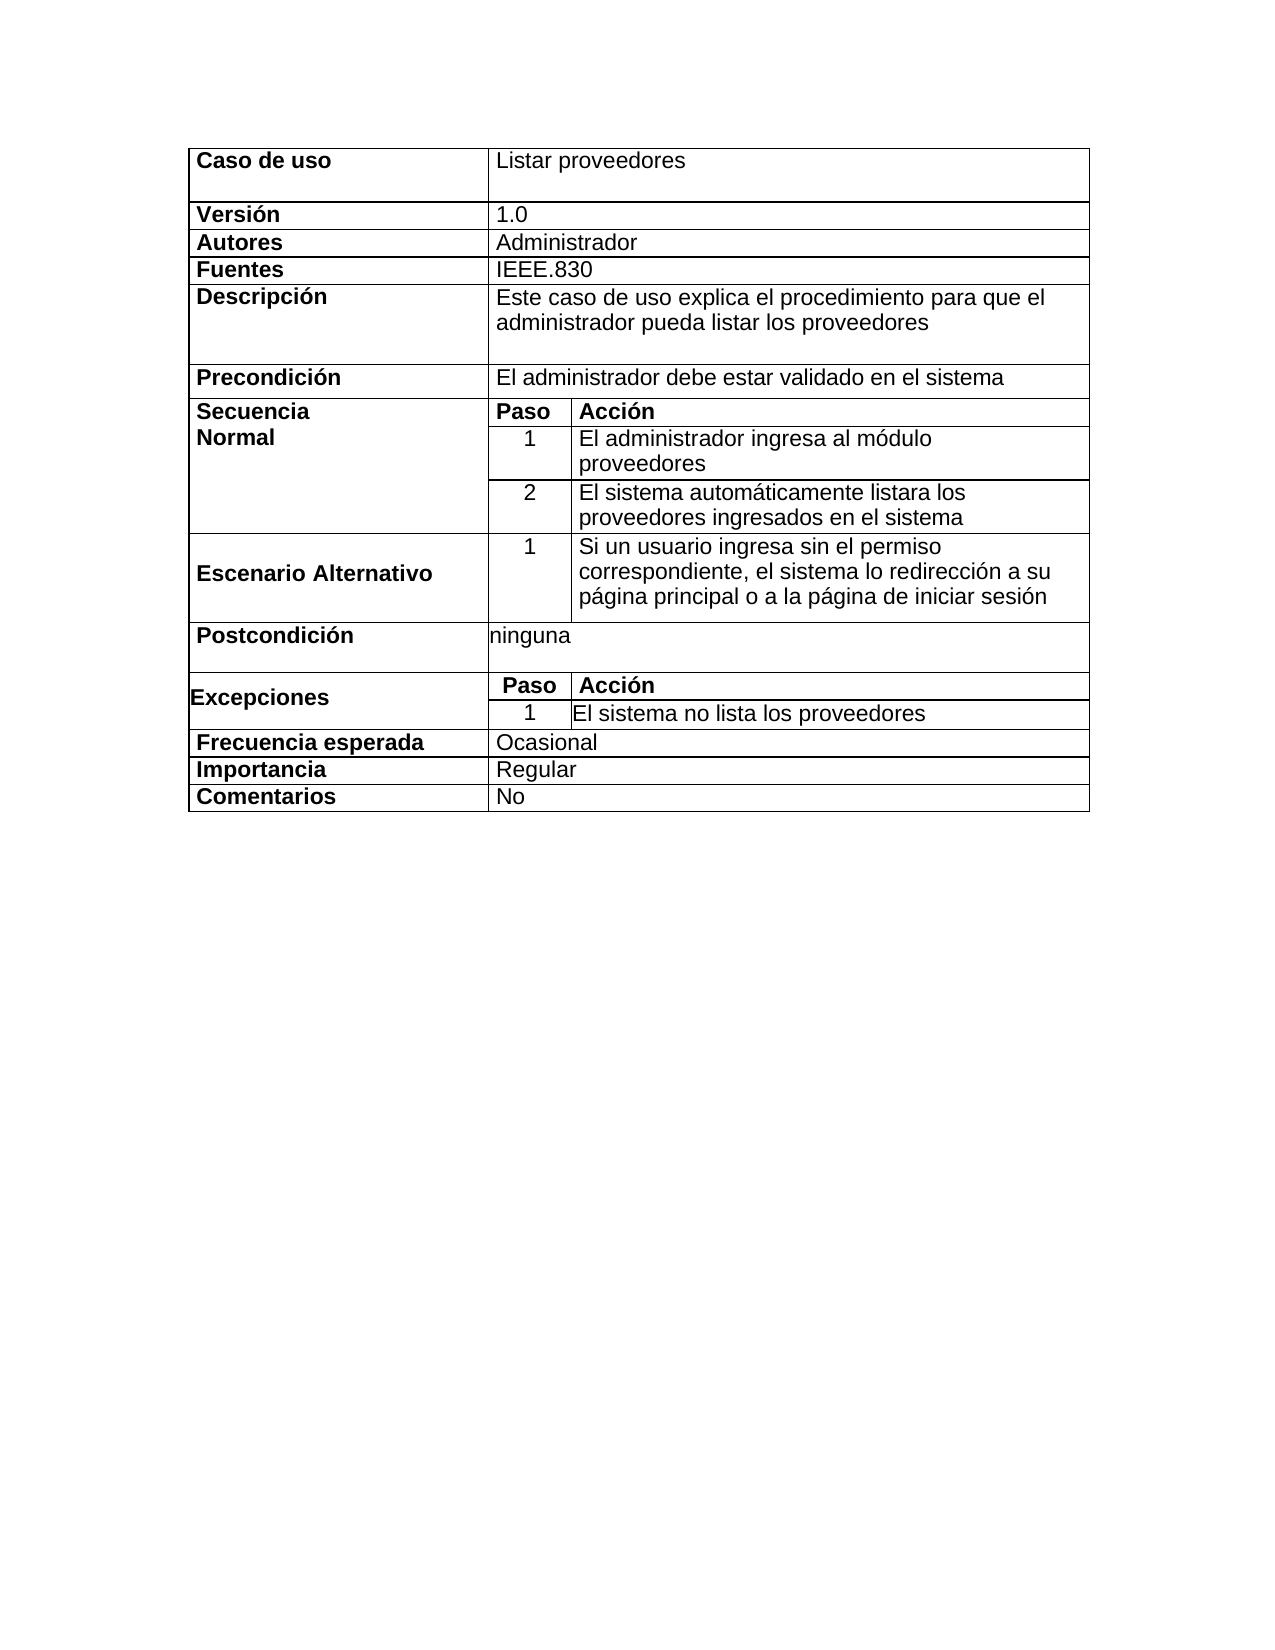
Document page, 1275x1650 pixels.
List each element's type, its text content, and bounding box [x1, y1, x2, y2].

table_cell El sistema no lista los proveedores [572, 701, 1089, 729]
table_cell Regular [489, 758, 1089, 783]
table_cell Paso [489, 673, 571, 699]
table_cell Postcondición [190, 623, 488, 672]
table_cell Secuencia Normal [190, 399, 488, 533]
table_cell Este caso de uso explica el procedimiento para que el administrador pueda listar los proveedores [489, 285, 1089, 364]
table_cell Si un usuario ingresa sin el permiso correspondiente, el sistema lo redirección a su página principal o a la página de iniciar sesión [572, 534, 1089, 622]
table_cell 2 [489, 481, 571, 533]
table_cell Excepciones [190, 673, 488, 729]
table_cell Escenario Alternativo [190, 534, 488, 622]
table_cell Versión [190, 203, 488, 229]
table_cell Acción [572, 399, 1089, 426]
table_cell Comentarios [190, 785, 488, 811]
table_cell Administrador [489, 230, 1089, 256]
table_cell 1 [489, 534, 571, 622]
table_cell 1 [489, 701, 571, 729]
table_header Listar proveedores [489, 149, 1089, 201]
table_cell Importancia [190, 758, 488, 783]
table_cell Precondición [190, 365, 488, 398]
table_cell Ocasional [489, 730, 1089, 756]
table_cell El administrador ingresa al módulo proveedores [572, 427, 1089, 479]
table_cell 1 [489, 427, 571, 479]
table_cell ninguna [489, 623, 1089, 672]
table_cell Descripción [190, 285, 488, 364]
table_cell Frecuencia esperada [190, 730, 488, 756]
table_cell 1.0 [489, 203, 1089, 229]
table_cell El sistema automáticamente listara los proveedores ingresados en el sistema [572, 481, 1089, 533]
table_cell Acción [572, 673, 1089, 699]
table_cell El administrador debe estar validado en el sistema [489, 365, 1089, 398]
table_cell No [489, 785, 1089, 811]
table_cell Fuentes [190, 258, 488, 283]
table_header Caso de uso [190, 149, 488, 201]
table_cell IEEE.830 [489, 258, 1089, 283]
table_cell Autores [190, 230, 488, 256]
table_cell Paso [489, 399, 571, 426]
